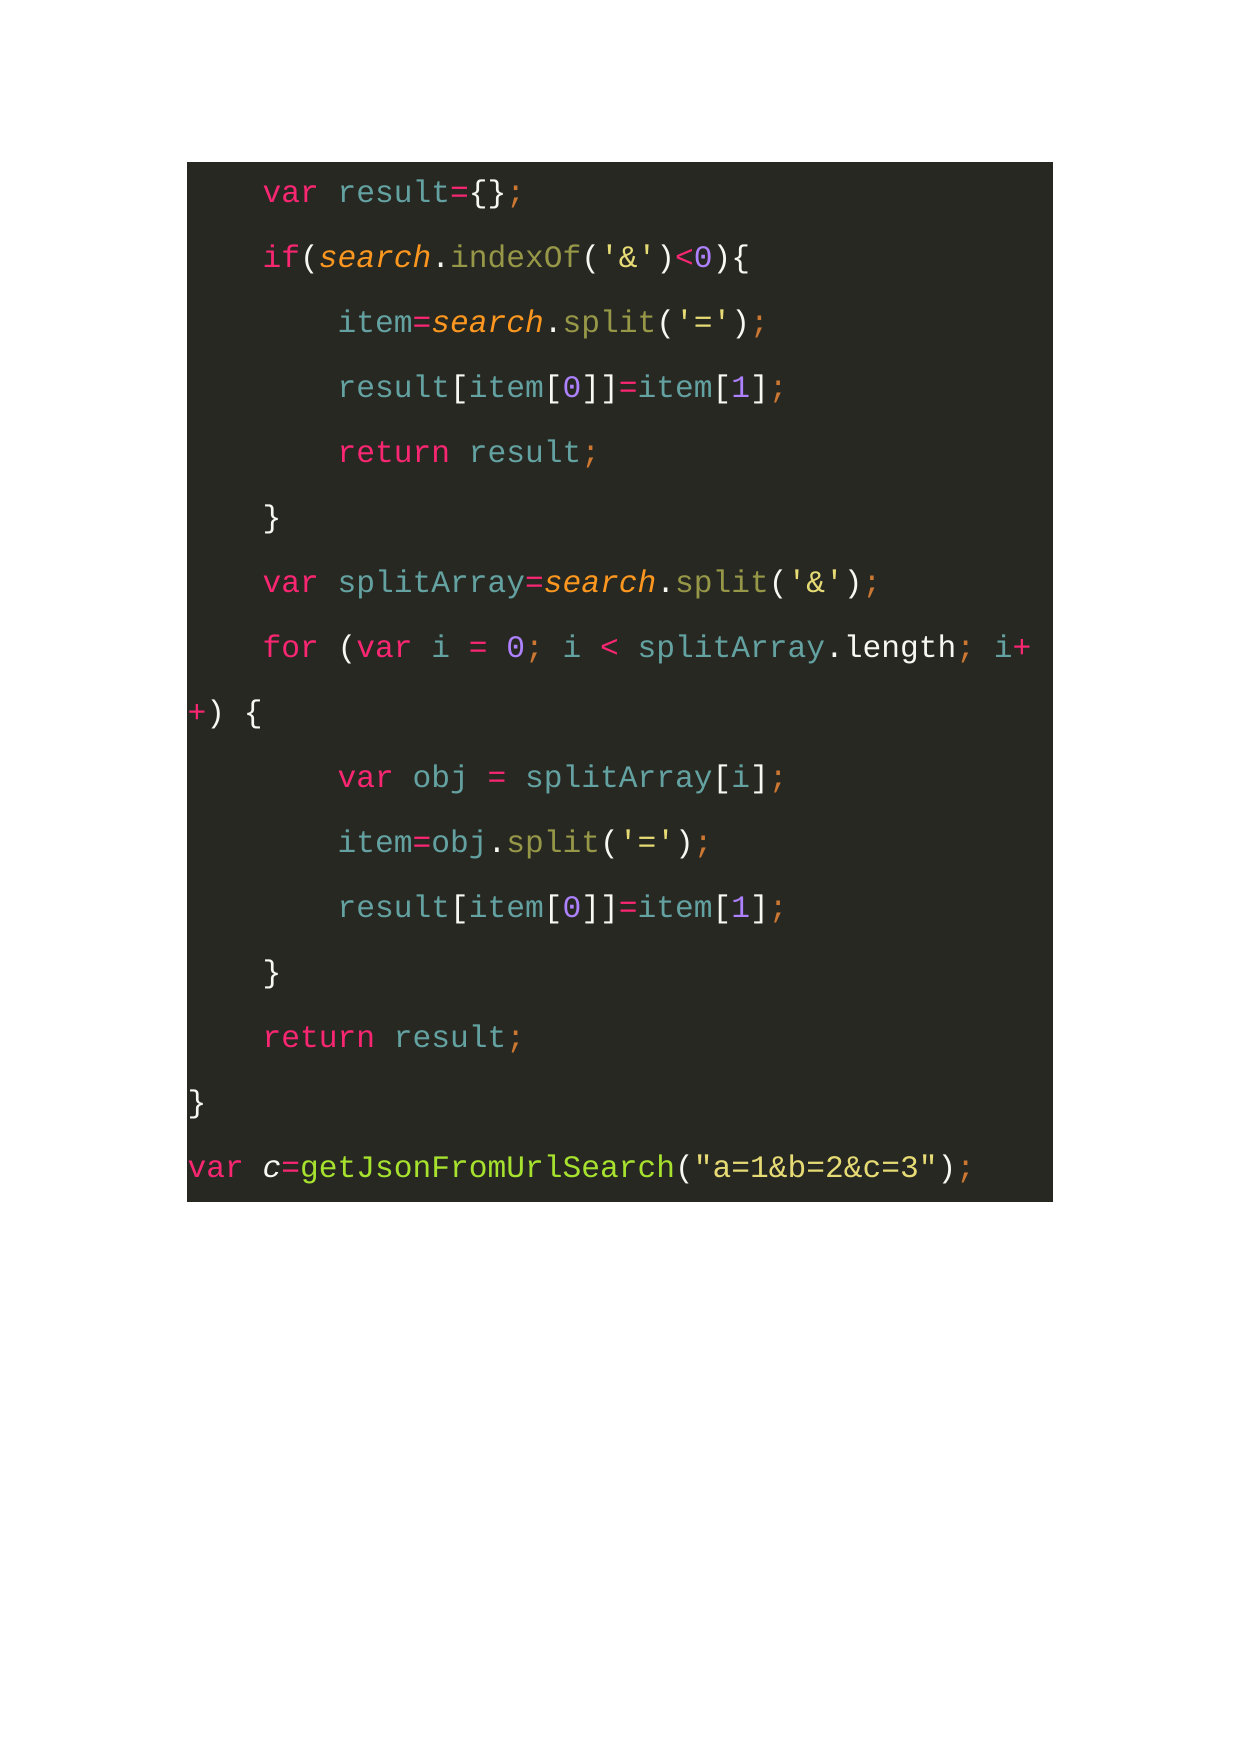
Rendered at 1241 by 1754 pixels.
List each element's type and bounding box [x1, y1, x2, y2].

text [187, 162, 1053, 1202]
